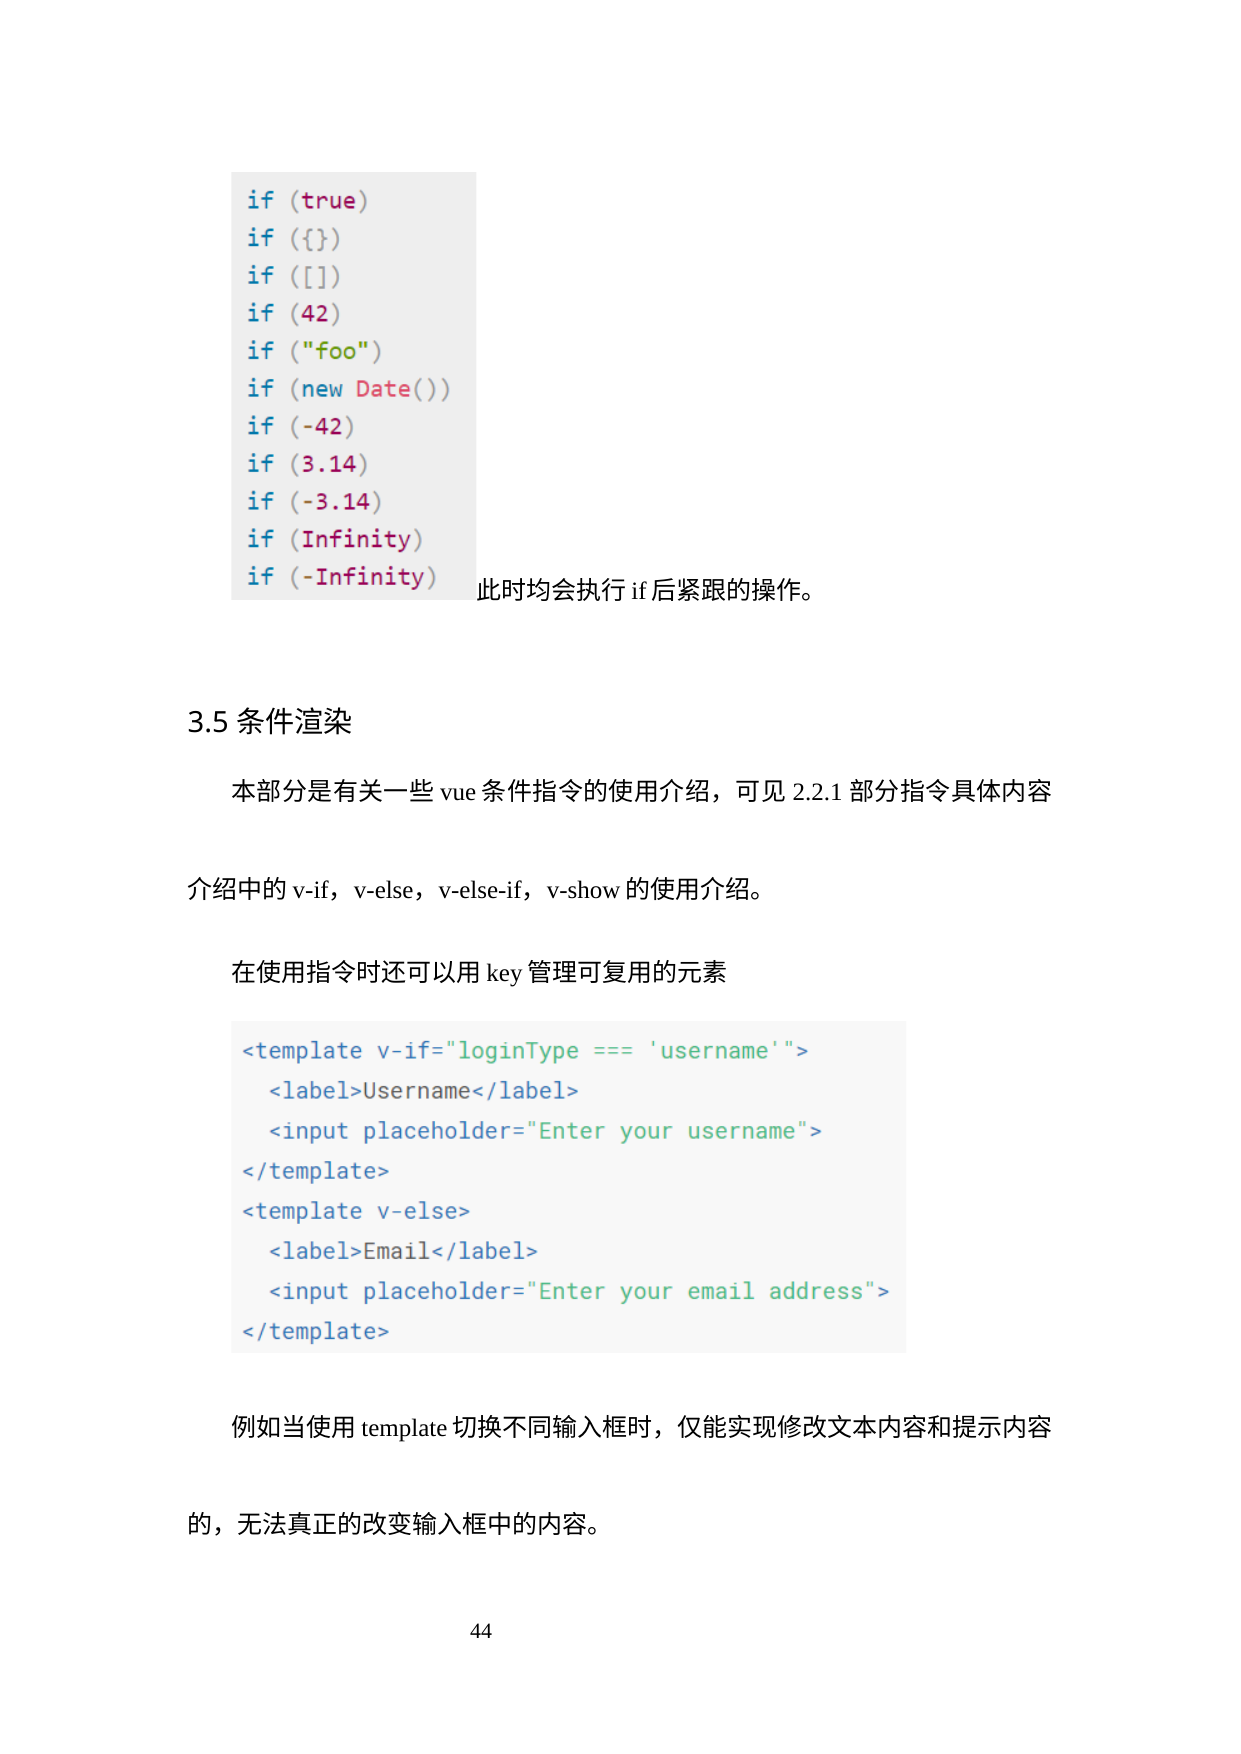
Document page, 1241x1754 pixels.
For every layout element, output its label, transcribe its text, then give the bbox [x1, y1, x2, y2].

picture [231, 172, 477, 600]
subtitle 3.5 条件渲染 [187, 687, 1053, 752]
text 例如当使用template切换不同输入框时，仅能实现修改文本内容和提示内容的，无法真正的改变输入框中的内容。 [187, 1393, 1053, 1556]
picture [231, 1021, 907, 1353]
text 本部分是有关一些vue条件指令的使用介绍，可见2.2.1 部分指令具体内容介绍中的v-if，v-else，v-else-if，v-show的使用介绍。 [187, 757, 1053, 920]
text 在使用指令时还可以用key管理可复用的元素 [187, 938, 1053, 1003]
